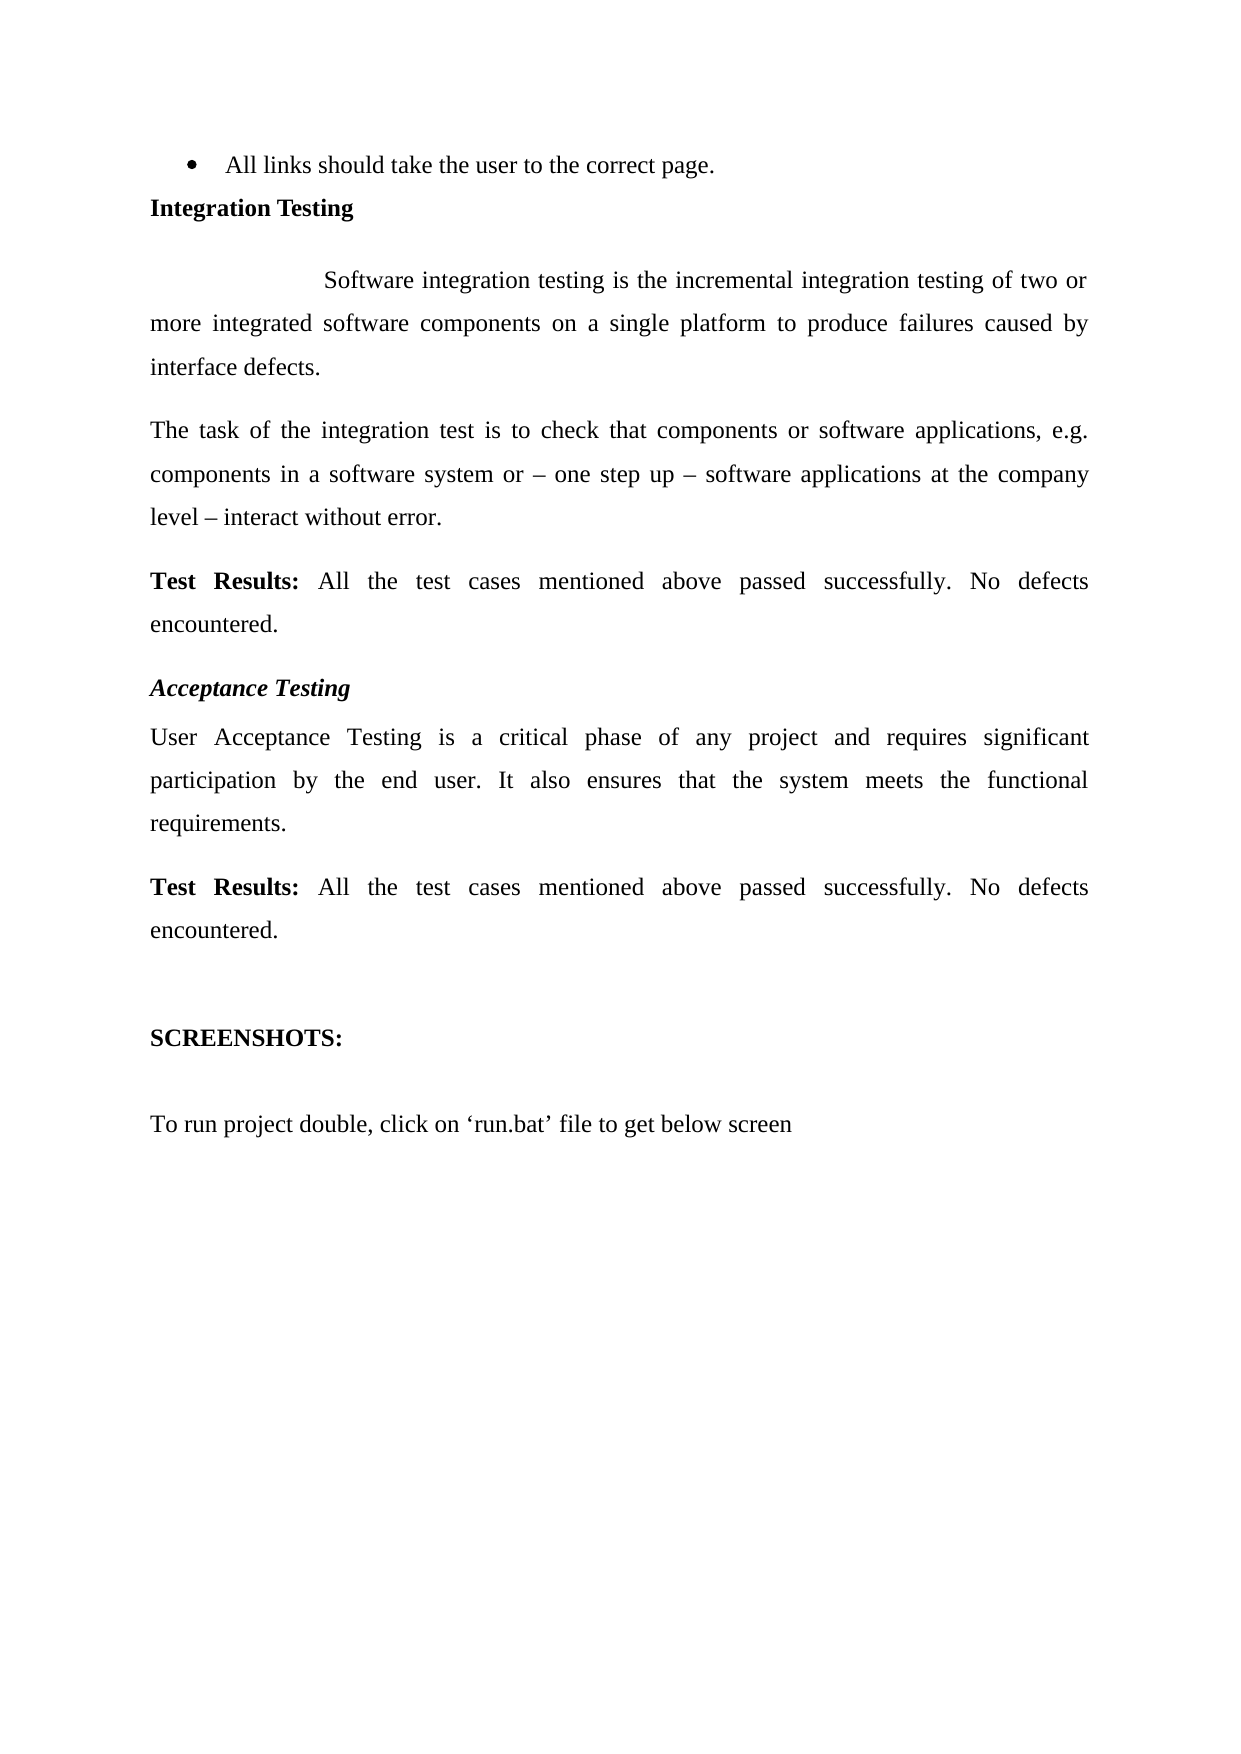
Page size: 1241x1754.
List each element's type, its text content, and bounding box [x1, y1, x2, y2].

subtitle Acceptance Testing [150, 673, 1090, 702]
subtitle Integration Testing [150, 193, 1090, 222]
text To run project double, click on ‘run.bat’ file to get below screen [150, 1109, 1090, 1138]
text SCREENSHOTS: [150, 1023, 1090, 1051]
text Test Results: All the test cases mentioned above passed successfully. No defects encountered. [150, 872, 1090, 944]
list All links should take the user to the correct page. [187, 150, 1090, 179]
text Test Results: All the test cases mentioned above passed successfully. No defects encountered. [150, 566, 1090, 638]
text The task of the integration test is to check that components or software applications, e.g. components in a software system or – one step up – software applications at the company level – interact without error. [150, 416, 1090, 531]
text User Acceptance Testing is a critical phase of any project and requires significant participation by the end user. It also ensures that the system meets the functional requirements. [150, 722, 1090, 837]
text Software integration testing is the incremental integration testing of two or more integrated software components on a single platform to produce failures caused by interface defects. [150, 265, 1090, 380]
